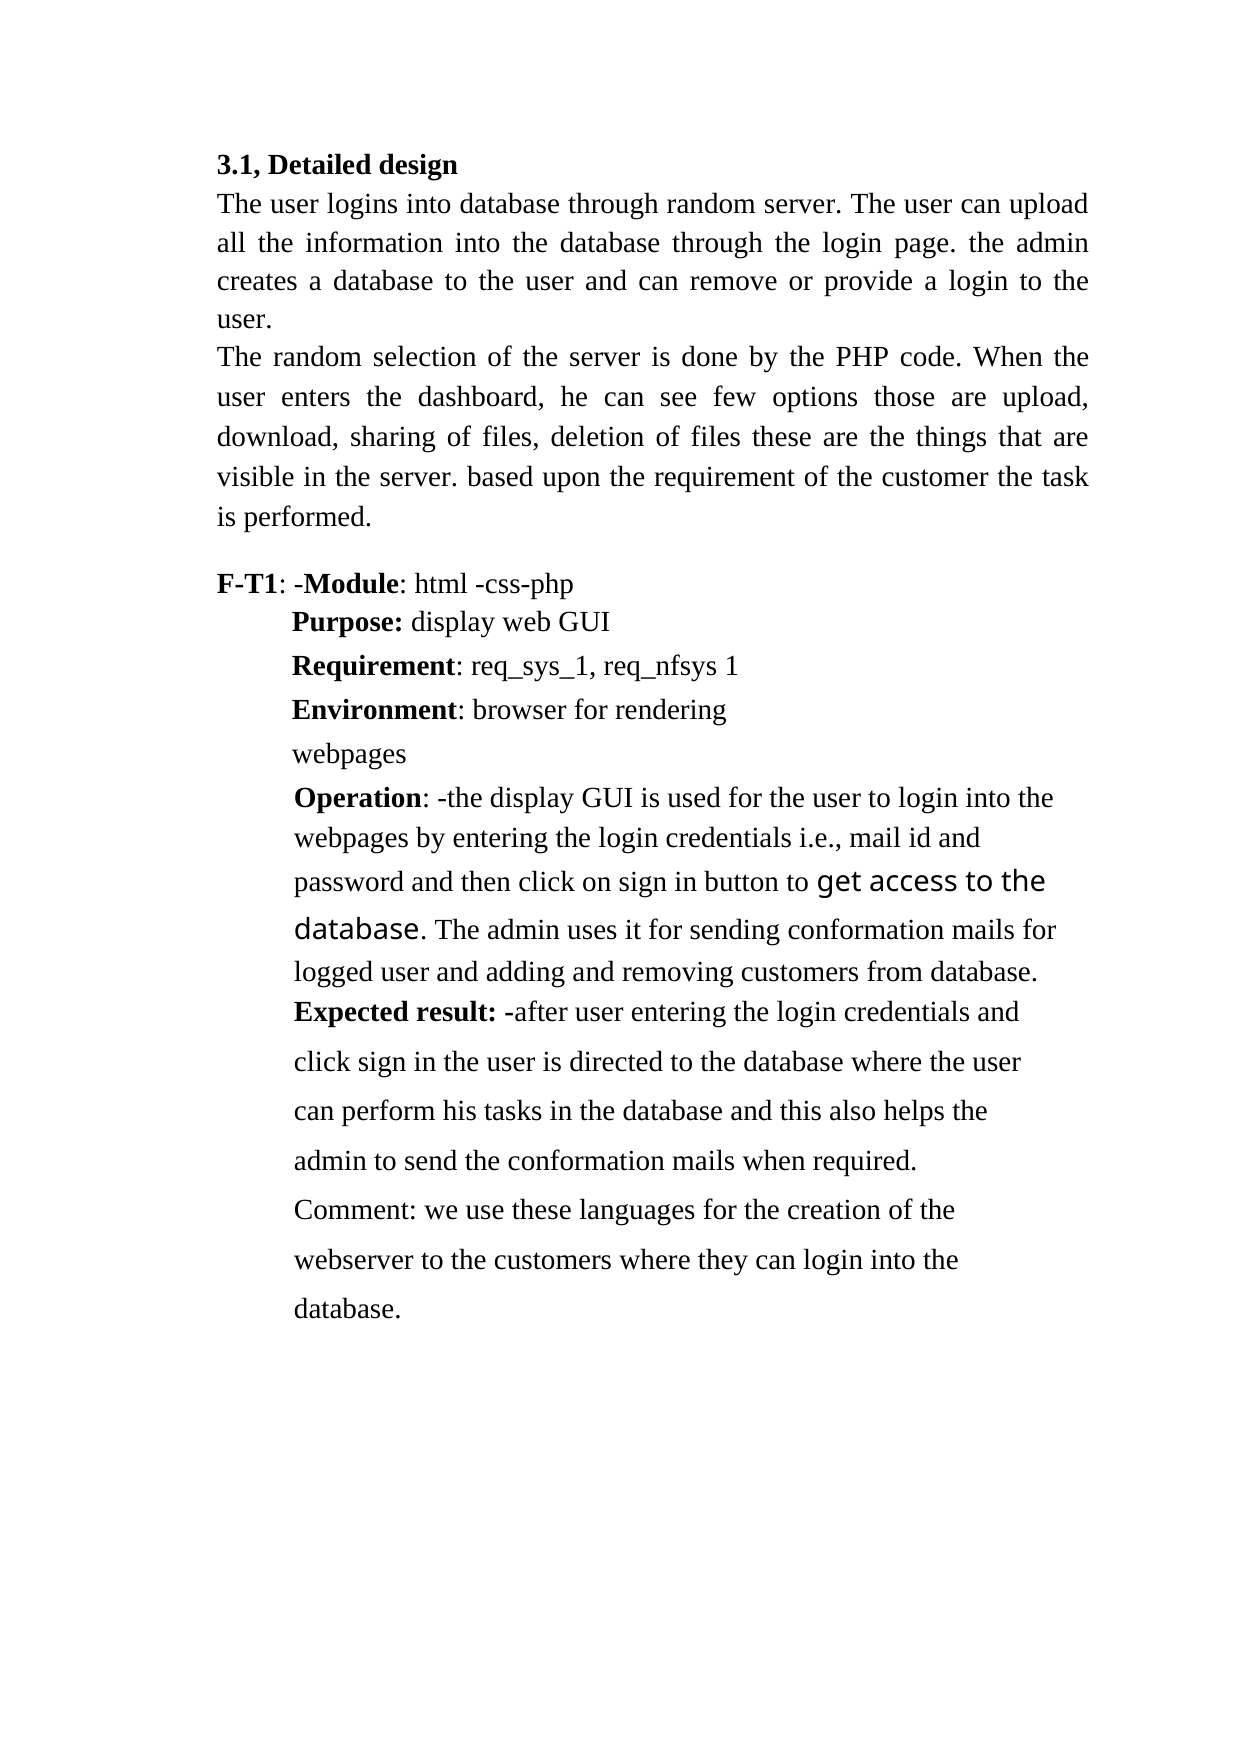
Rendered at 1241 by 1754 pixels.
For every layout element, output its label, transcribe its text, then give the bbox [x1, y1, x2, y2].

text Comment: we use these languages for the creation of the webserver to the customers where they can login into the database. [294, 1192, 1051, 1325]
text The random selection of the server is done by the PHP code. When the user enters the dashboard, he can see few options those are upload, download, sharing of files, deletion of files these are the things that are visible in the server. based upon the requirement of the customer the task is performed. [217, 339, 1090, 533]
text 3.1, Detailed design [217, 147, 1173, 181]
text F-T1: -Module: html -css-php [217, 566, 1173, 600]
text Operation: -the display GUI is used for the user to login into the webpages by entering the login credentials i.e., mail id and password and then click on sign in button to get access to the database. The admin uses it for sending conformation mails for logged user and adding and removing customers from database. [294, 780, 1090, 987]
text The user logins into database through random server. The user can upload all the information into the database through the login page. the admin creates a database to the user and can remove or provide a login to the user. [217, 186, 1090, 335]
text Expected result: -after user entering the login credentials and click sign in the user is directed to the database where the user can perform his tasks in the database and this also helps the admin to send the conformation mails when required. [294, 994, 1051, 1176]
text Purpose: display web GUI Requirement: req_sys_1, req_nfsys 1 Environment: browser for rendering webpages [292, 604, 769, 769]
